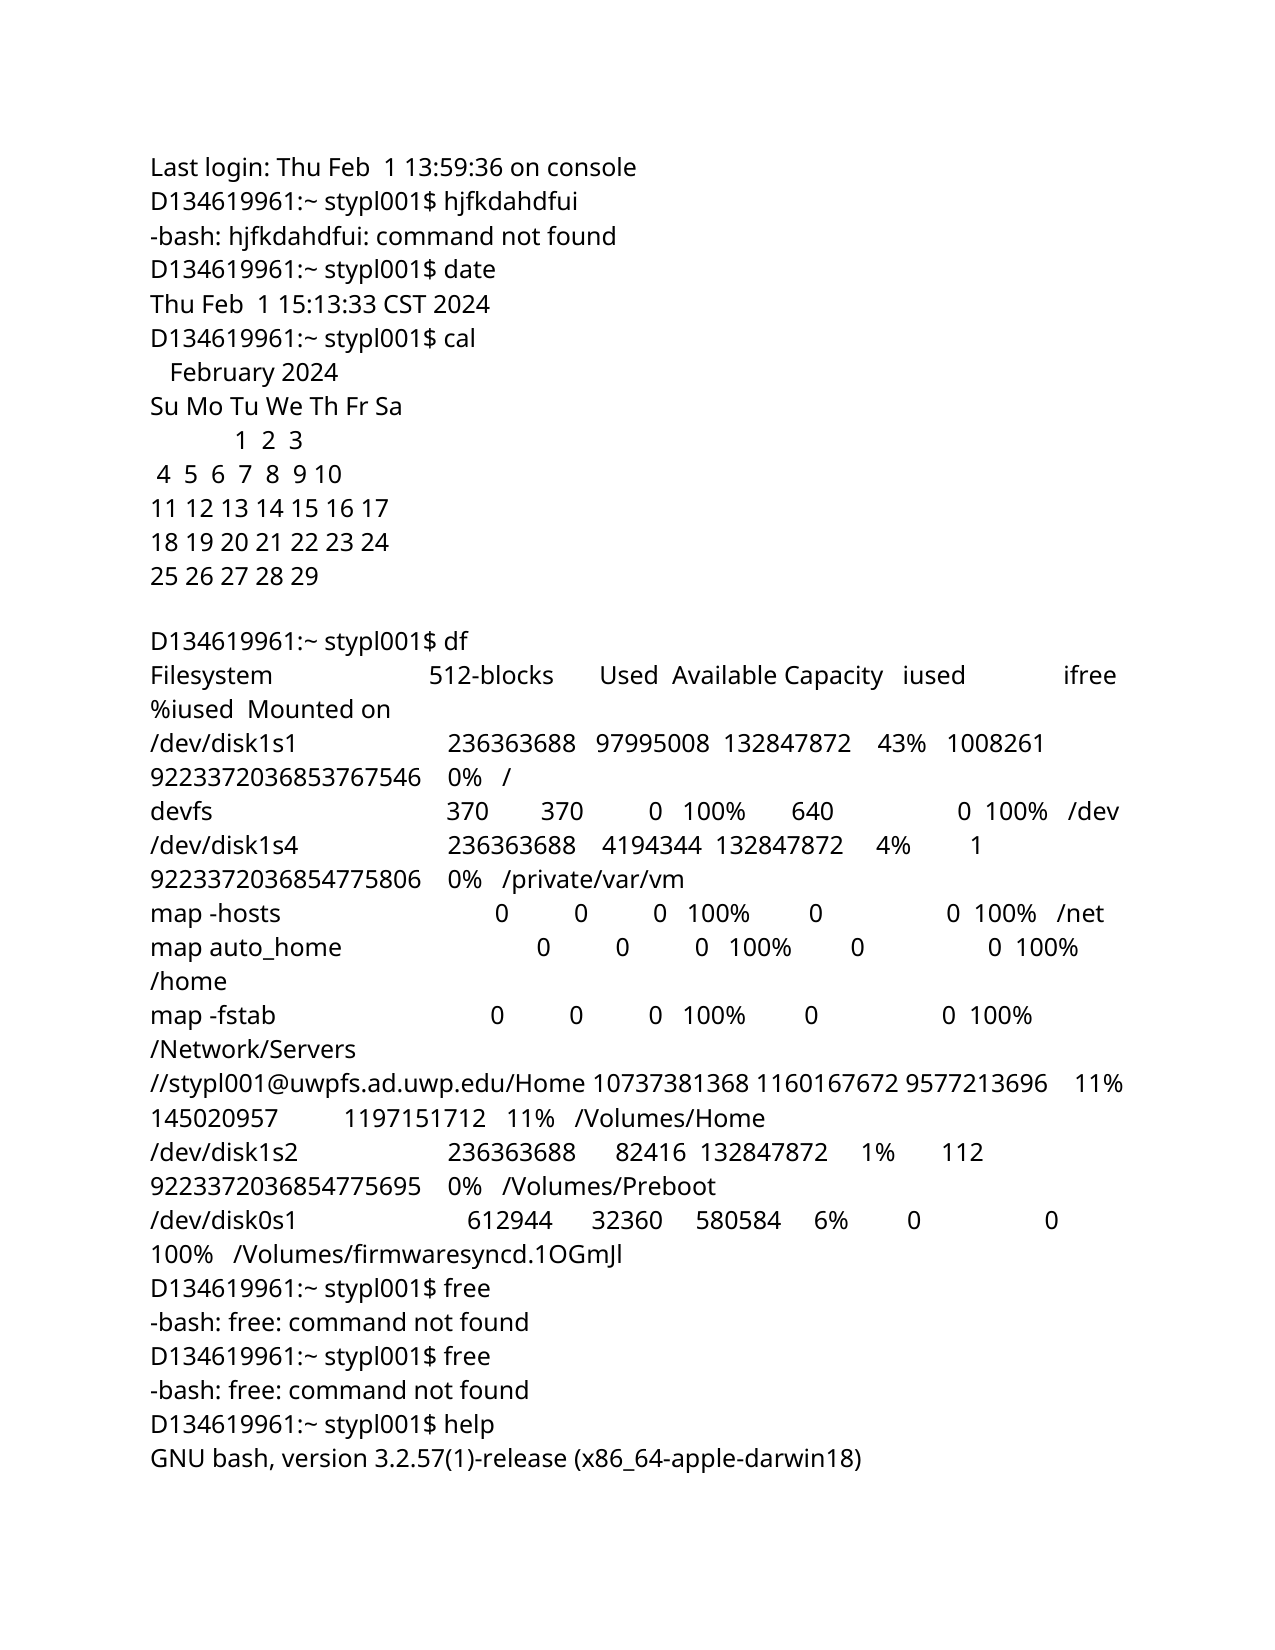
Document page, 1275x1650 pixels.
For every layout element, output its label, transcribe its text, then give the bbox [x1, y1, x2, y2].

text map -fstab 0 0 0 100% 0 0 100% /Network/Servers [150, 998, 1125, 1066]
text devfs 370 370 0 100% 640 0 100% /dev [150, 794, 1125, 828]
text /dev/disk1s4 236363688 4194344 132847872 4% 1 9223372036854775806 0% /private/var/vm [150, 828, 1125, 896]
text -bash: free: command not found [150, 1373, 1125, 1407]
text Filesystem 512-blocks Used Available Capacity iused ifree %iused Mounted on [150, 657, 1125, 726]
text -bash: hjfkdahdfui: command not found [150, 218, 1125, 252]
text /dev/disk1s2 236363688 82416 132847872 1% 112 9223372036854775695 0% /Volumes/Preboot [150, 1134, 1125, 1202]
text 1 2 3 [150, 422, 1125, 457]
text D134619961:~ stypl001$ cal [150, 320, 1125, 354]
text //stypl001@uwpfs.ad.uwp.edu/Home 10737381368 1160167672 9577213696 11% 145020957 1197151712 11% /Volumes/Home [150, 1066, 1125, 1134]
text D134619961:~ stypl001$ help [150, 1407, 1125, 1441]
text map auto_home 0 0 0 100% 0 0 100% /home [150, 930, 1125, 998]
text D134619961:~ stypl001$ hjfkdahdfui [150, 184, 1125, 218]
text Last login: Thu Feb 1 13:59:36 on console [150, 150, 1125, 184]
text 25 26 27 28 29 [150, 559, 1125, 593]
text D134619961:~ stypl001$ free [150, 1271, 1125, 1304]
text Thu Feb 1 15:13:33 CST 2024 [150, 286, 1125, 320]
text Su Mo Tu We Th Fr Sa [150, 388, 1125, 422]
text /dev/disk0s1 612944 32360 580584 6% 0 0 100% /Volumes/firmwaresyncd.1OGmJl [150, 1202, 1125, 1271]
text 11 12 13 14 15 16 17 [150, 491, 1125, 525]
text -bash: free: command not found [150, 1304, 1125, 1339]
text D134619961:~ stypl001$ df [150, 623, 1125, 657]
text GNU bash, version 3.2.57(1)-release (x86_64-apple-darwin18) [150, 1441, 1125, 1475]
text 18 19 20 21 22 23 24 [150, 525, 1125, 559]
text /dev/disk1s1 236363688 97995008 132847872 43% 1008261 9223372036853767546 0% / [150, 726, 1125, 794]
text D134619961:~ stypl001$ free [150, 1339, 1125, 1373]
text 4 5 6 7 8 9 10 [150, 457, 1125, 491]
text D134619961:~ stypl001$ date [150, 252, 1125, 286]
text February 2024 [150, 354, 1125, 388]
text map -hosts 0 0 0 100% 0 0 100% /net [150, 896, 1125, 930]
